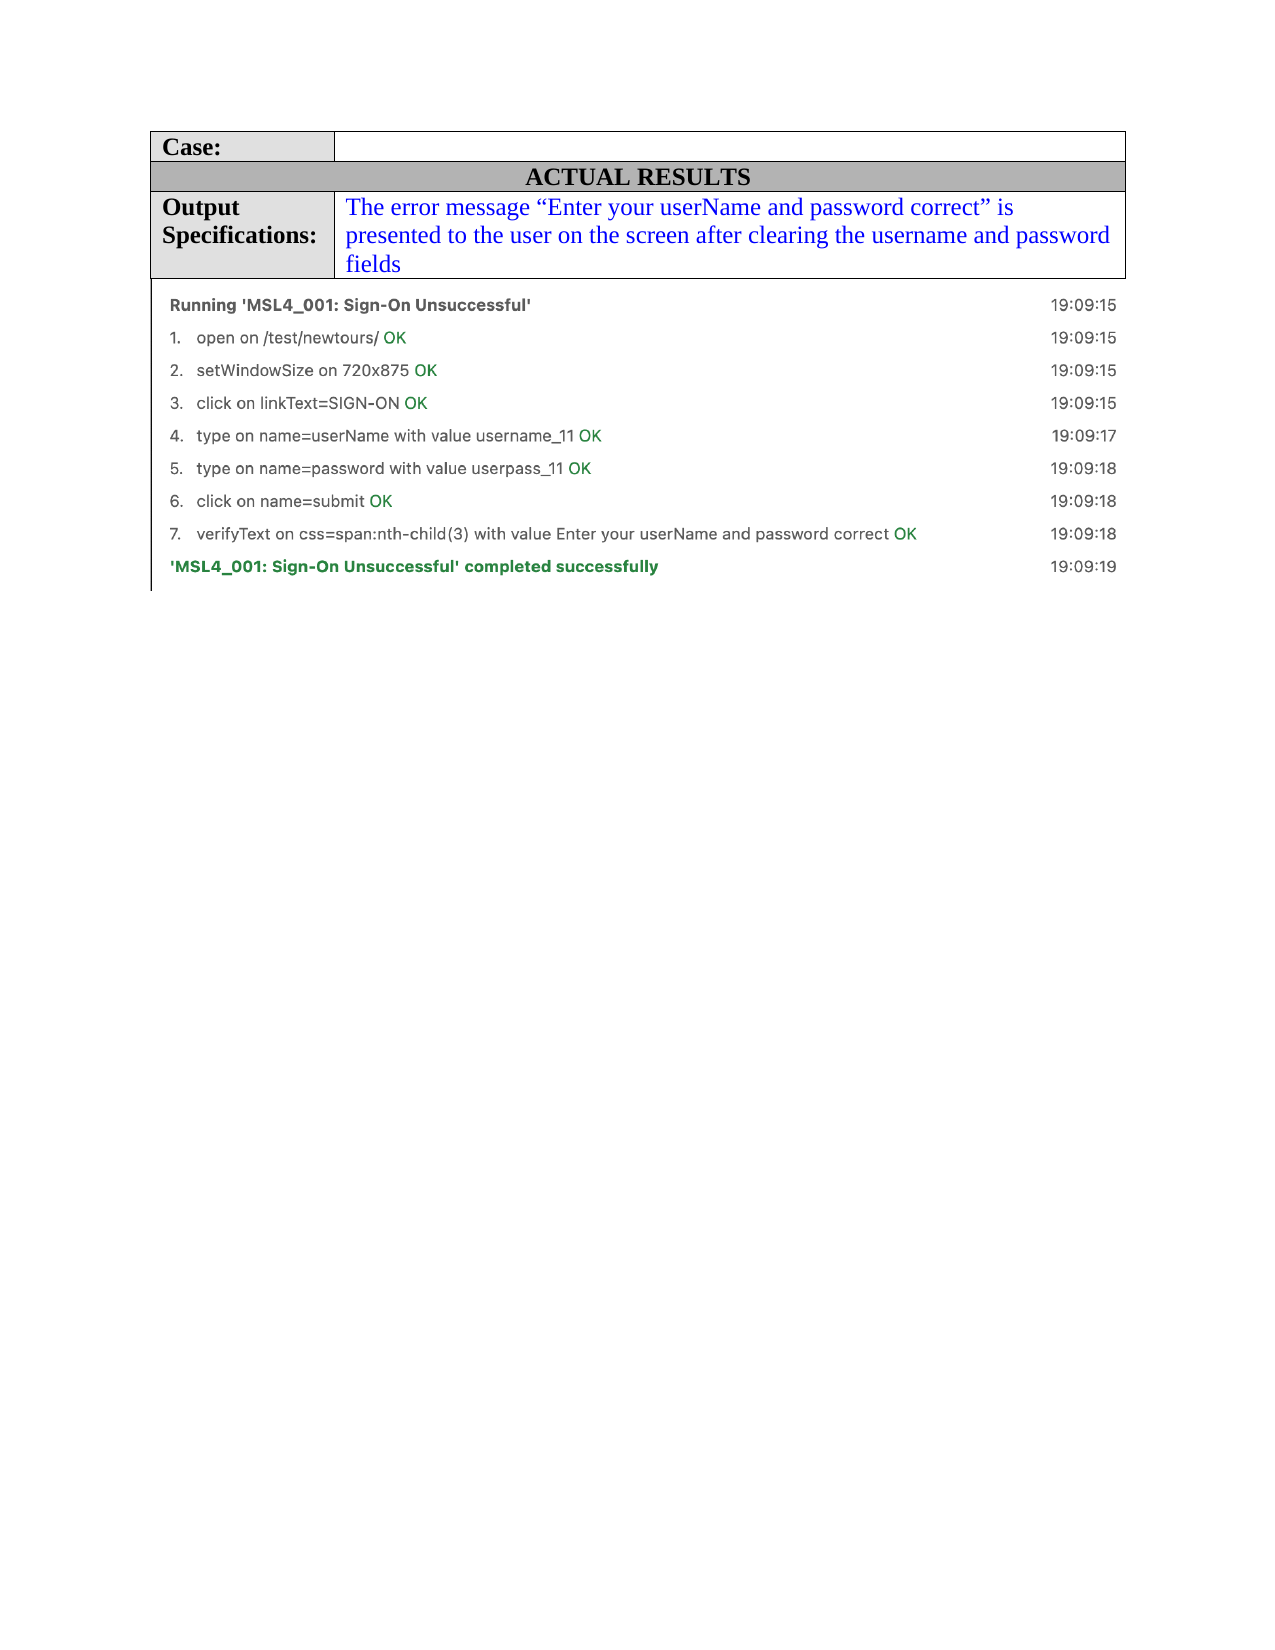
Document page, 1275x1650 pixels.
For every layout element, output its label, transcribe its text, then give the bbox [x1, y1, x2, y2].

table_cell The error message “Enter your userName and password correct” is presented to the user on the screen after clearing the username and password fields [335, 192, 1125, 278]
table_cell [335, 132, 1125, 161]
picture [150, 279, 1125, 591]
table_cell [151, 132, 334, 161]
table_cell ACTUAL RESULTS [151, 162, 1125, 191]
table_cell Output Specifications: [151, 192, 334, 278]
